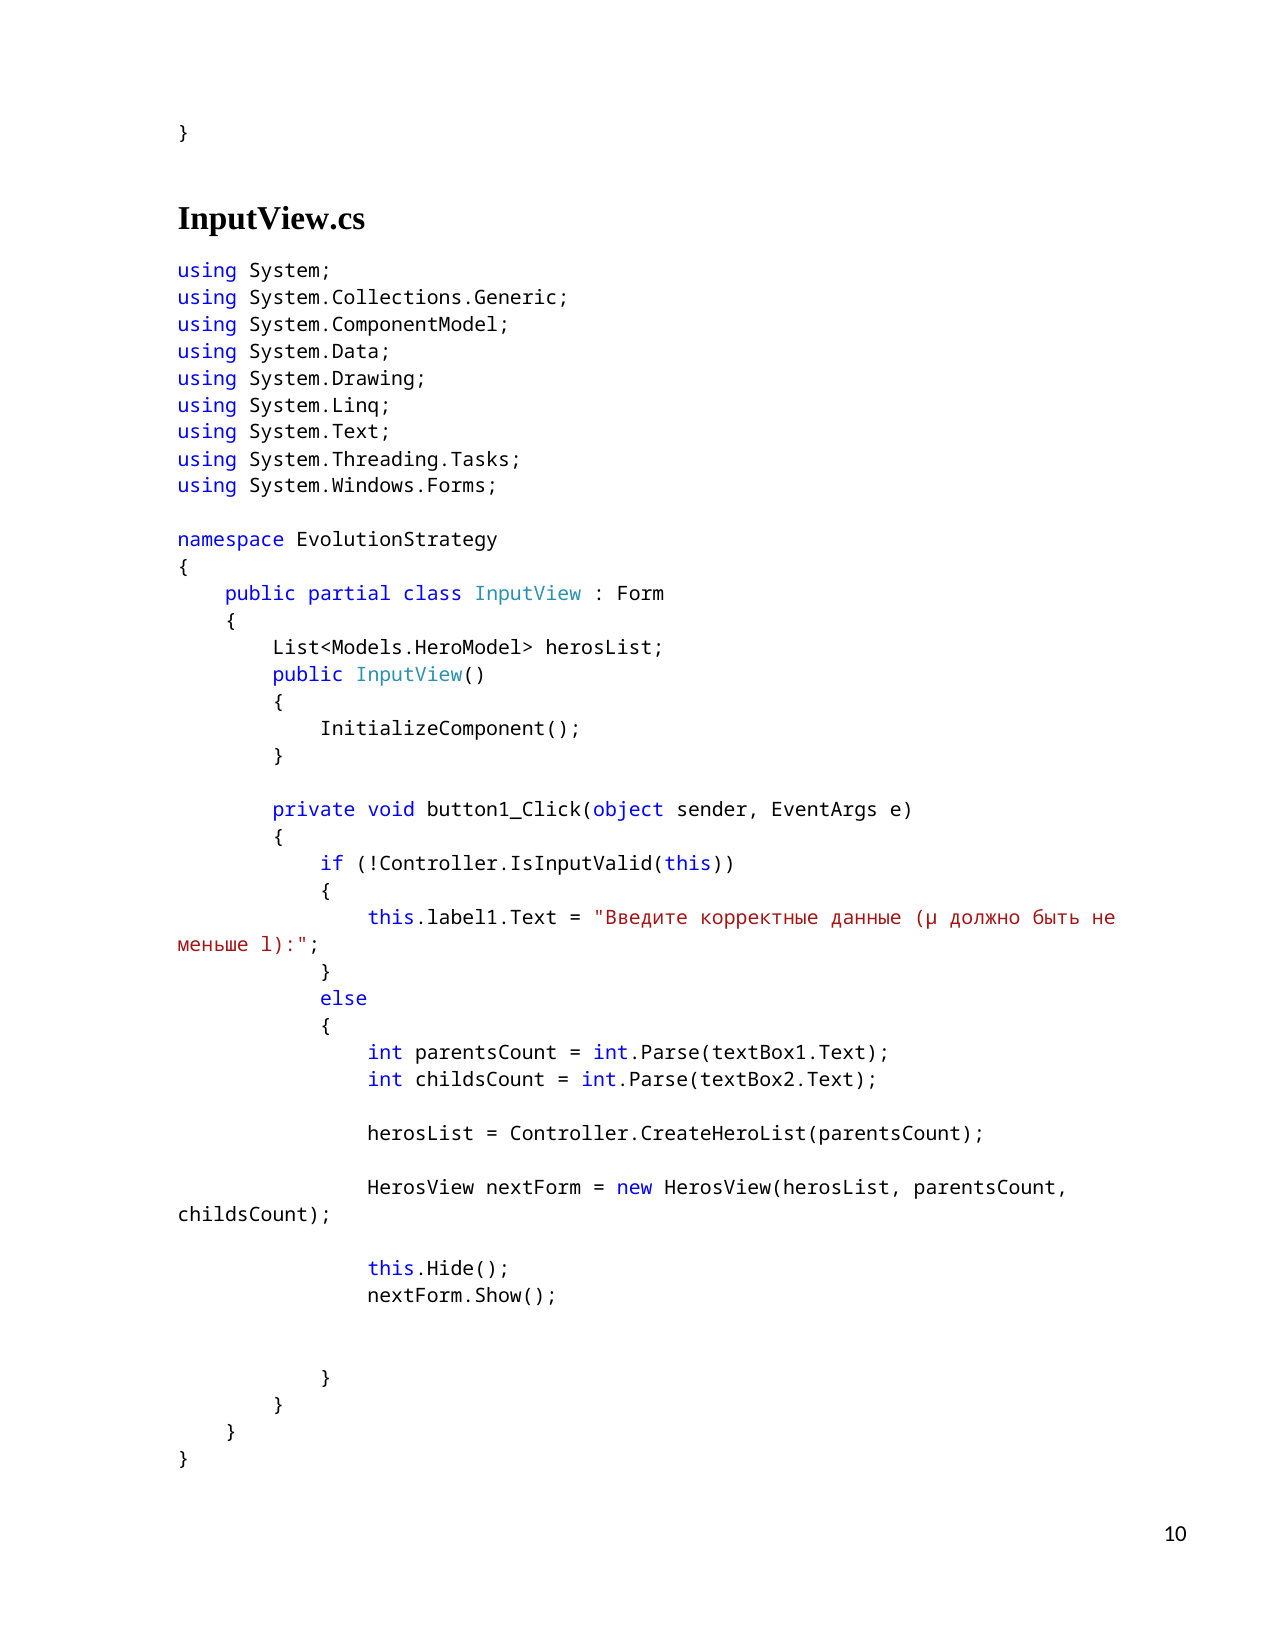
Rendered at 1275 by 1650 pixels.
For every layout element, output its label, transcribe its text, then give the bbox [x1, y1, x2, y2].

text herosList = Controller.CreateHeroList(parentsCount); [177, 1119, 1186, 1146]
text int childsCount = int.Parse(textBox2.Text); [177, 1065, 1186, 1092]
text { [177, 876, 1186, 903]
text private void button1_Click(object sender, EventArgs e) [177, 796, 1186, 822]
text { [177, 1011, 1186, 1038]
text public InputView() [177, 661, 1186, 688]
text using System.Collections.Generic; [177, 283, 1186, 310]
text List<Models.HeroModel> herosList; [177, 634, 1186, 661]
text using System.Text; [177, 418, 1186, 445]
text if (!Controller.IsInputValid(this)) [177, 849, 1186, 876]
text { [177, 822, 1186, 849]
text } [177, 957, 1186, 984]
text nextForm.Show(); [177, 1281, 1186, 1308]
text } [177, 118, 1186, 145]
text { [177, 553, 1186, 580]
text } [177, 1417, 1186, 1444]
text HerosView nextForm = new HerosView(herosList, parentsCount, childsCount); [177, 1173, 1186, 1227]
text } [177, 1363, 1186, 1390]
text using System.Windows.Forms; [177, 472, 1186, 499]
text } [177, 742, 1186, 768]
text this.Hide(); [177, 1254, 1186, 1281]
text } [177, 1444, 1186, 1471]
text int parentsCount = int.Parse(textBox1.Text); [177, 1038, 1186, 1065]
text { [177, 607, 1186, 634]
text using System.Drawing; [177, 364, 1186, 391]
text using System.Data; [177, 337, 1186, 364]
text { [177, 688, 1186, 714]
text using System; [177, 256, 1186, 283]
text } [177, 1390, 1186, 1417]
text InputView.cs [177, 198, 1186, 236]
text using System.Linq; [177, 391, 1186, 418]
text else [177, 984, 1186, 1011]
text public partial class InputView : Form [177, 580, 1186, 607]
text using System.Threading.Tasks; [177, 445, 1186, 472]
text namespace EvolutionStrategy [177, 526, 1186, 553]
text InitializeComponent(); [177, 714, 1186, 742]
text this.label1.Text = "Введите корректные данные (μ должно быть не меньше l):"; [177, 903, 1186, 957]
text using System.ComponentModel; [177, 310, 1186, 337]
